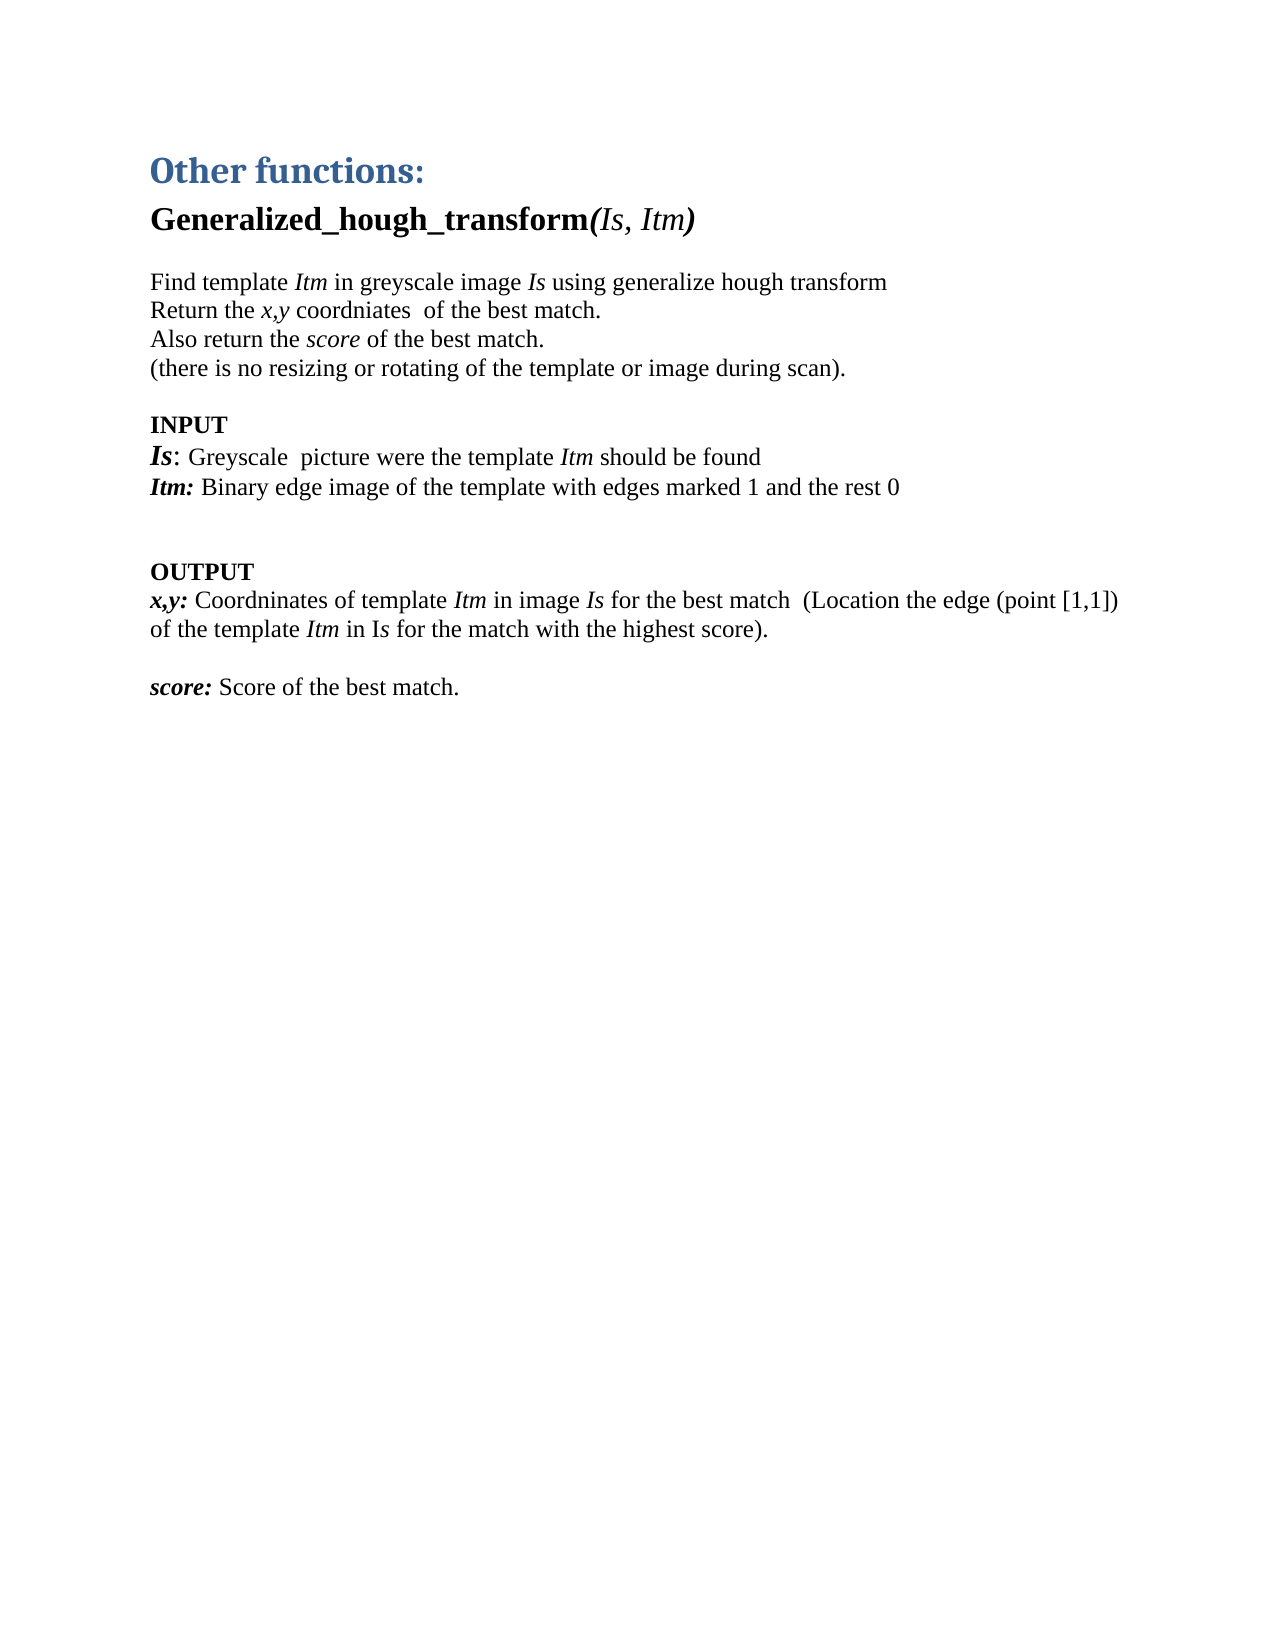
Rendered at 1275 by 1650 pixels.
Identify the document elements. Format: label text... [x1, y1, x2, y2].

text (there is no resizing or rotating of the template or image during scan). [150, 353, 1125, 382]
text Find template Itm in greyscale image Is using generalize hough transform [150, 267, 1125, 295]
text Itm: Binary edge image of the template with edges marked 1 and the rest 0 [150, 472, 1125, 501]
text Also return the score of the best match. [150, 324, 1125, 353]
text x,y: Coordninates of template Itm in image Is for the best match (Location the edge (point [1,1]) of the template Itm in Is for the match with the highest score). [150, 586, 1125, 643]
text OUTPUT [150, 557, 1125, 586]
text score: Score of the best match. [150, 672, 1125, 701]
text Is: Greyscale picture were the template Itm should be found [150, 438, 1125, 472]
text INPUT [150, 410, 1125, 438]
text Return the x,y coordniates of the best match. [150, 295, 1125, 324]
text Generalized_hough_transform(Is, Itm) [150, 199, 1125, 238]
subtitle Other functions: [150, 150, 1125, 193]
